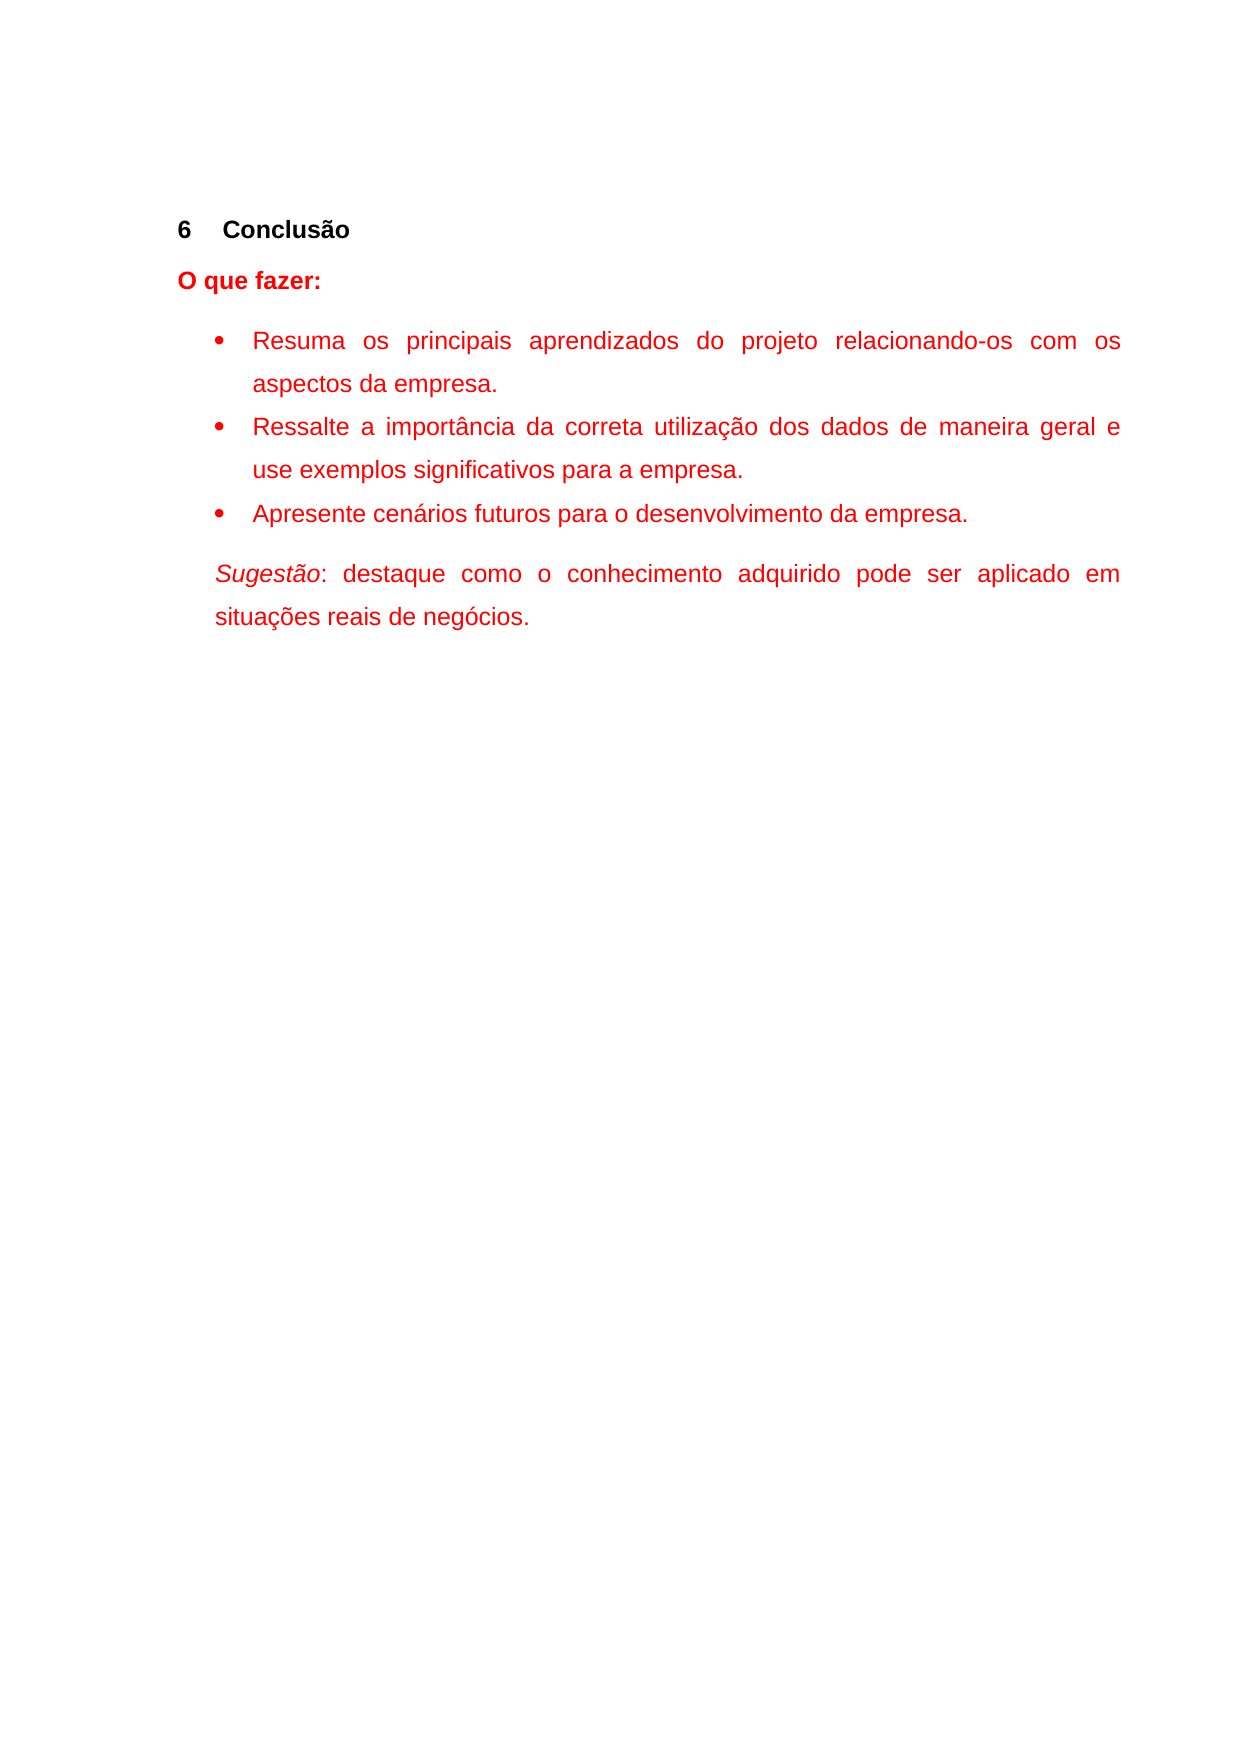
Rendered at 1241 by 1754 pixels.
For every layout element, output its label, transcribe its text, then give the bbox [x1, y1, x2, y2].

list Ressalte a importância da correta utilização dos dados de maneira geral e use exemplos significativos para a empresa. [215, 412, 1122, 484]
text Sugestão: destaque como o conhecimento adquirido pode ser aplicado em situações reais de negócios. [215, 558, 1122, 630]
text O que fazer: [177, 266, 1122, 295]
list Resuma os principais aprendizados do projeto relacionando-os com os aspectos da empresa. [215, 326, 1122, 398]
list Apresente cenários futuros para o desenvolvimento da empresa. [215, 499, 1122, 527]
subtitle Conclusão [177, 215, 1122, 243]
